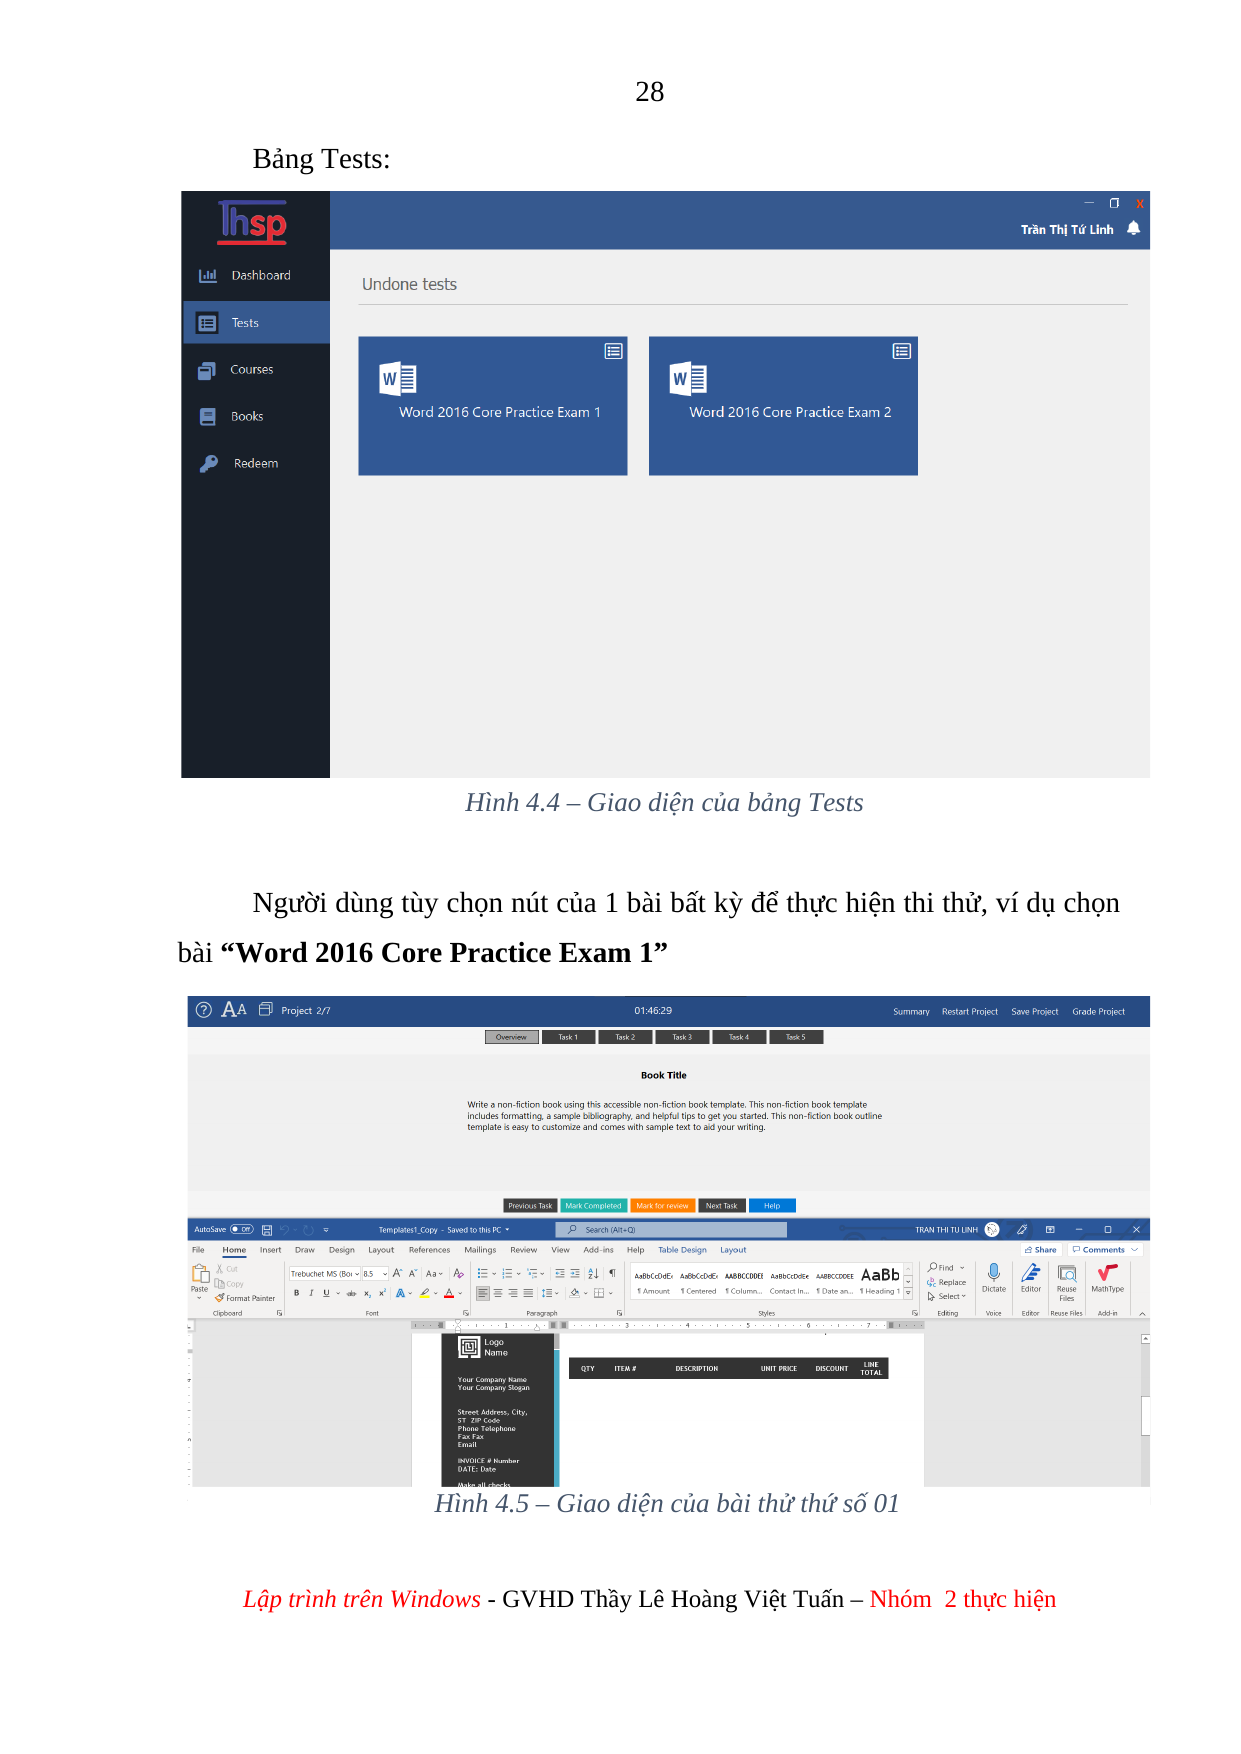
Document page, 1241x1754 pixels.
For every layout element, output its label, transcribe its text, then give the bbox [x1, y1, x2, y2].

picture [187, 996, 1150, 1486]
text Người dùng tùy chọn nút của 1 bài bất kỳ để thực hiện thi thử, ví dụ chọn bài “Word 2016 Core Practice Exam 1” [177, 885, 1122, 968]
picture [181, 191, 1150, 778]
list Bảng Tests: [177, 141, 1122, 174]
